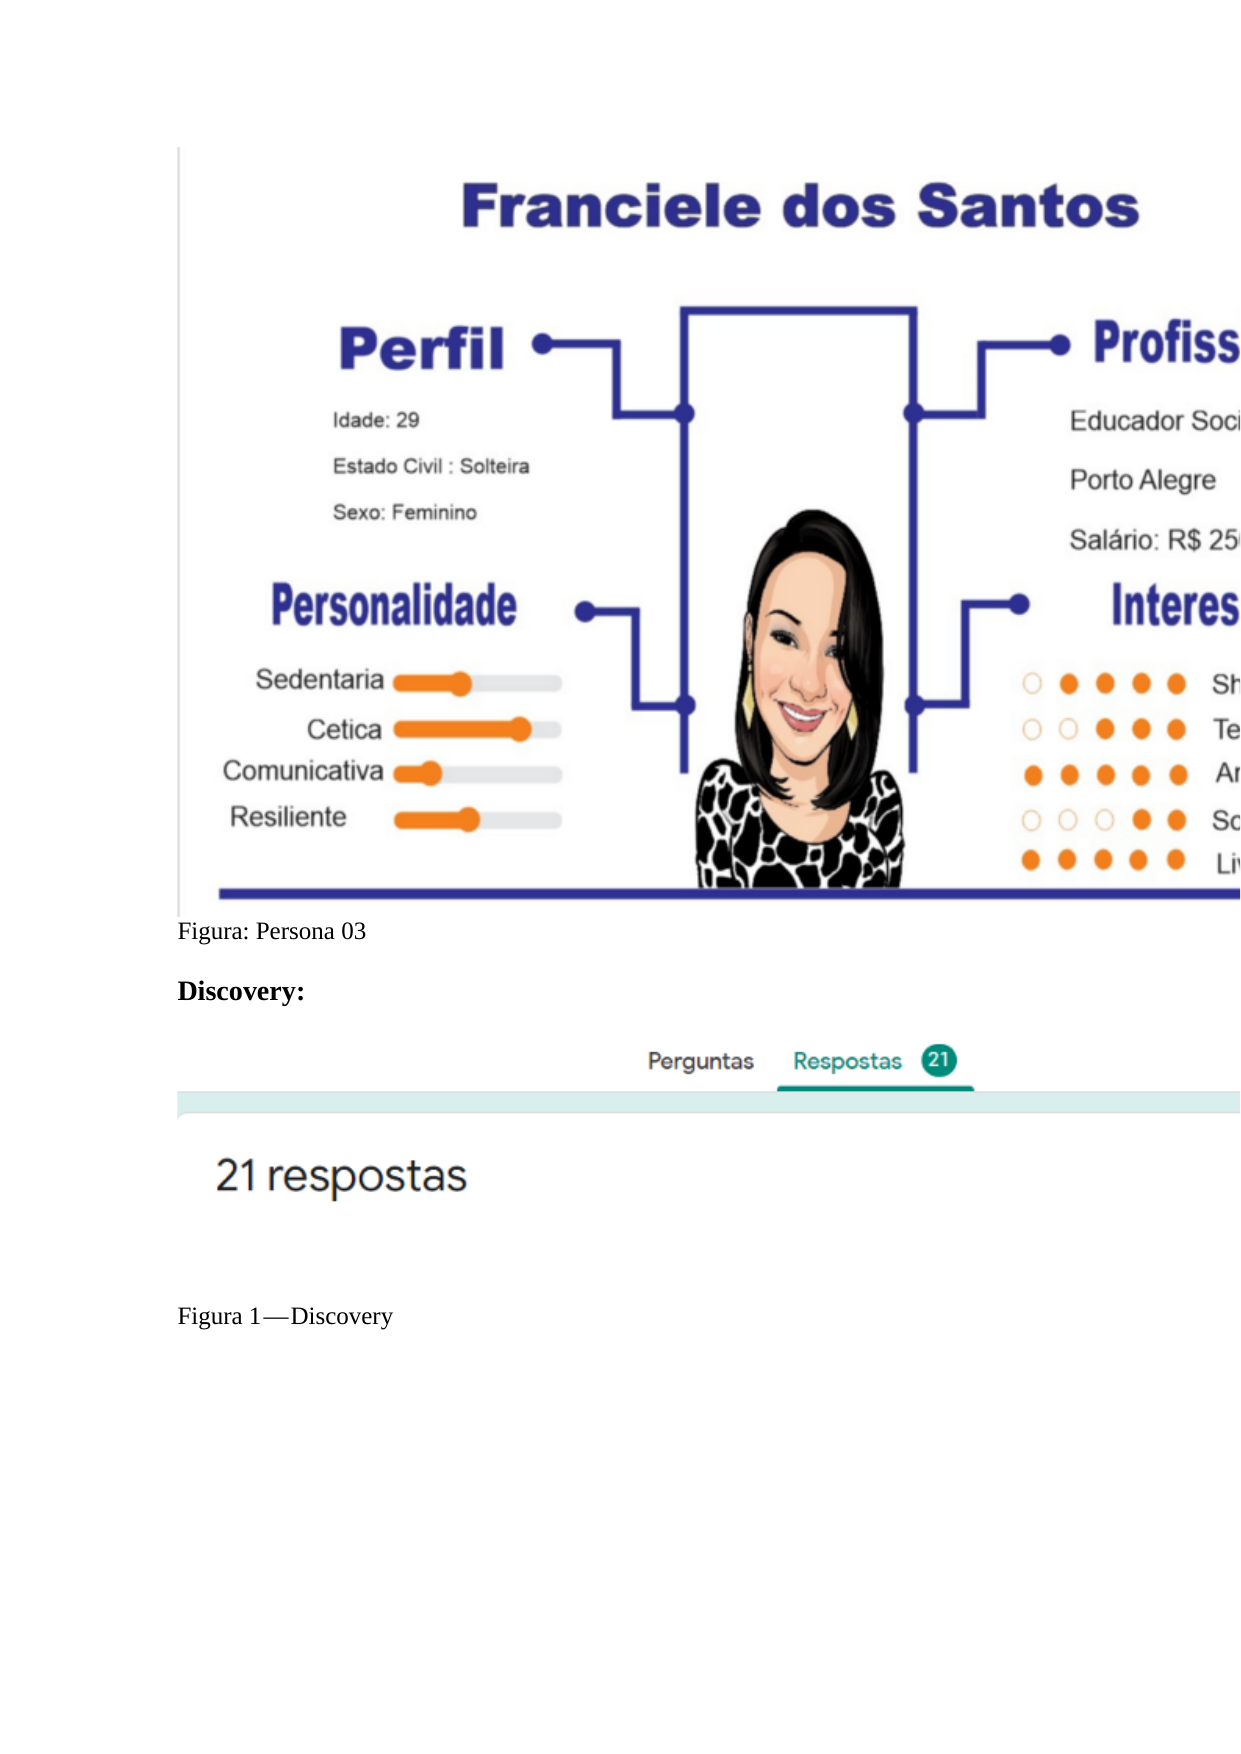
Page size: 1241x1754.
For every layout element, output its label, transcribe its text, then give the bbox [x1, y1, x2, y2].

text Figura: Persona 01Figura: Persona 02Figura: Persona 03 [177, 917, 1063, 945]
text Figura 1 — DiscoveryFigura 2— DiscoveryFigura 3 — DiscoveryFigura 4— DiscoveryFigura 5 — DiscoveryFigura 6— Discovery [177, 1302, 1063, 1330]
picture [177, 147, 1241, 917]
picture [177, 1035, 1241, 1302]
text Discovery: [177, 974, 1063, 1007]
